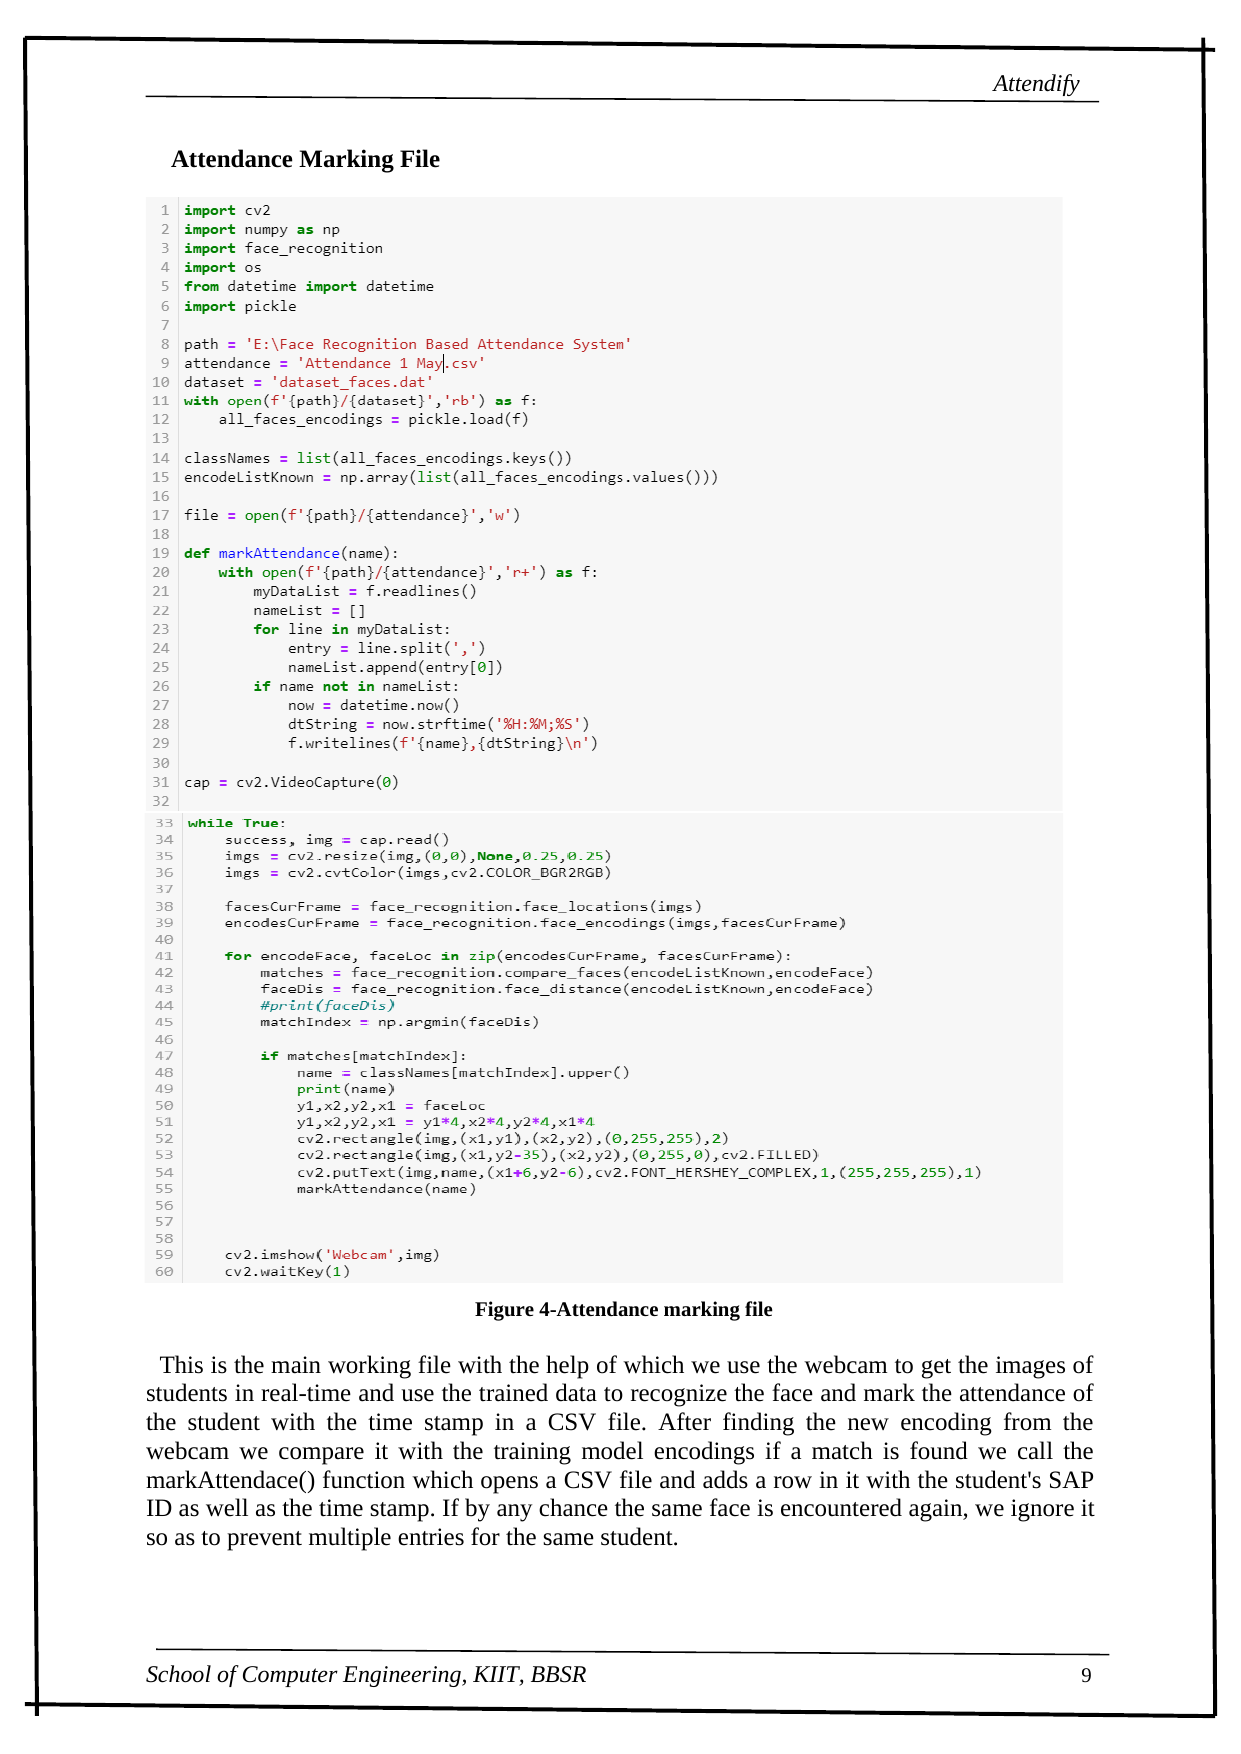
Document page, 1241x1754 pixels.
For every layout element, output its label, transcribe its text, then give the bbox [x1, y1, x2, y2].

text School of Computer Engineering, KIIT, BBSR 9 [146, 1660, 1096, 1688]
text Attendify [146, 69, 1094, 96]
text Figure 4-Attendance marking file [146, 1297, 1096, 1321]
text Attendance Marking File [146, 144, 1096, 173]
picture [145, 197, 1063, 811]
picture [144, 813, 1064, 1283]
text This is the main working file with the help of which we use the webcam to get the images of students in real-time and use the trained data to recognize the face and mark the attendance of the student with the time stamp in a CSV file. After finding the new encoding from the webcam we compare it with the training model encodings if a match is found we call the markAttendace() function which opens a CSV file and adds a row in it with the student's SAP ID as well as the time stamp. If by any chance the same face is encountered again, we ignore it so as to prevent multiple entries for the same student. [146, 1350, 1096, 1551]
